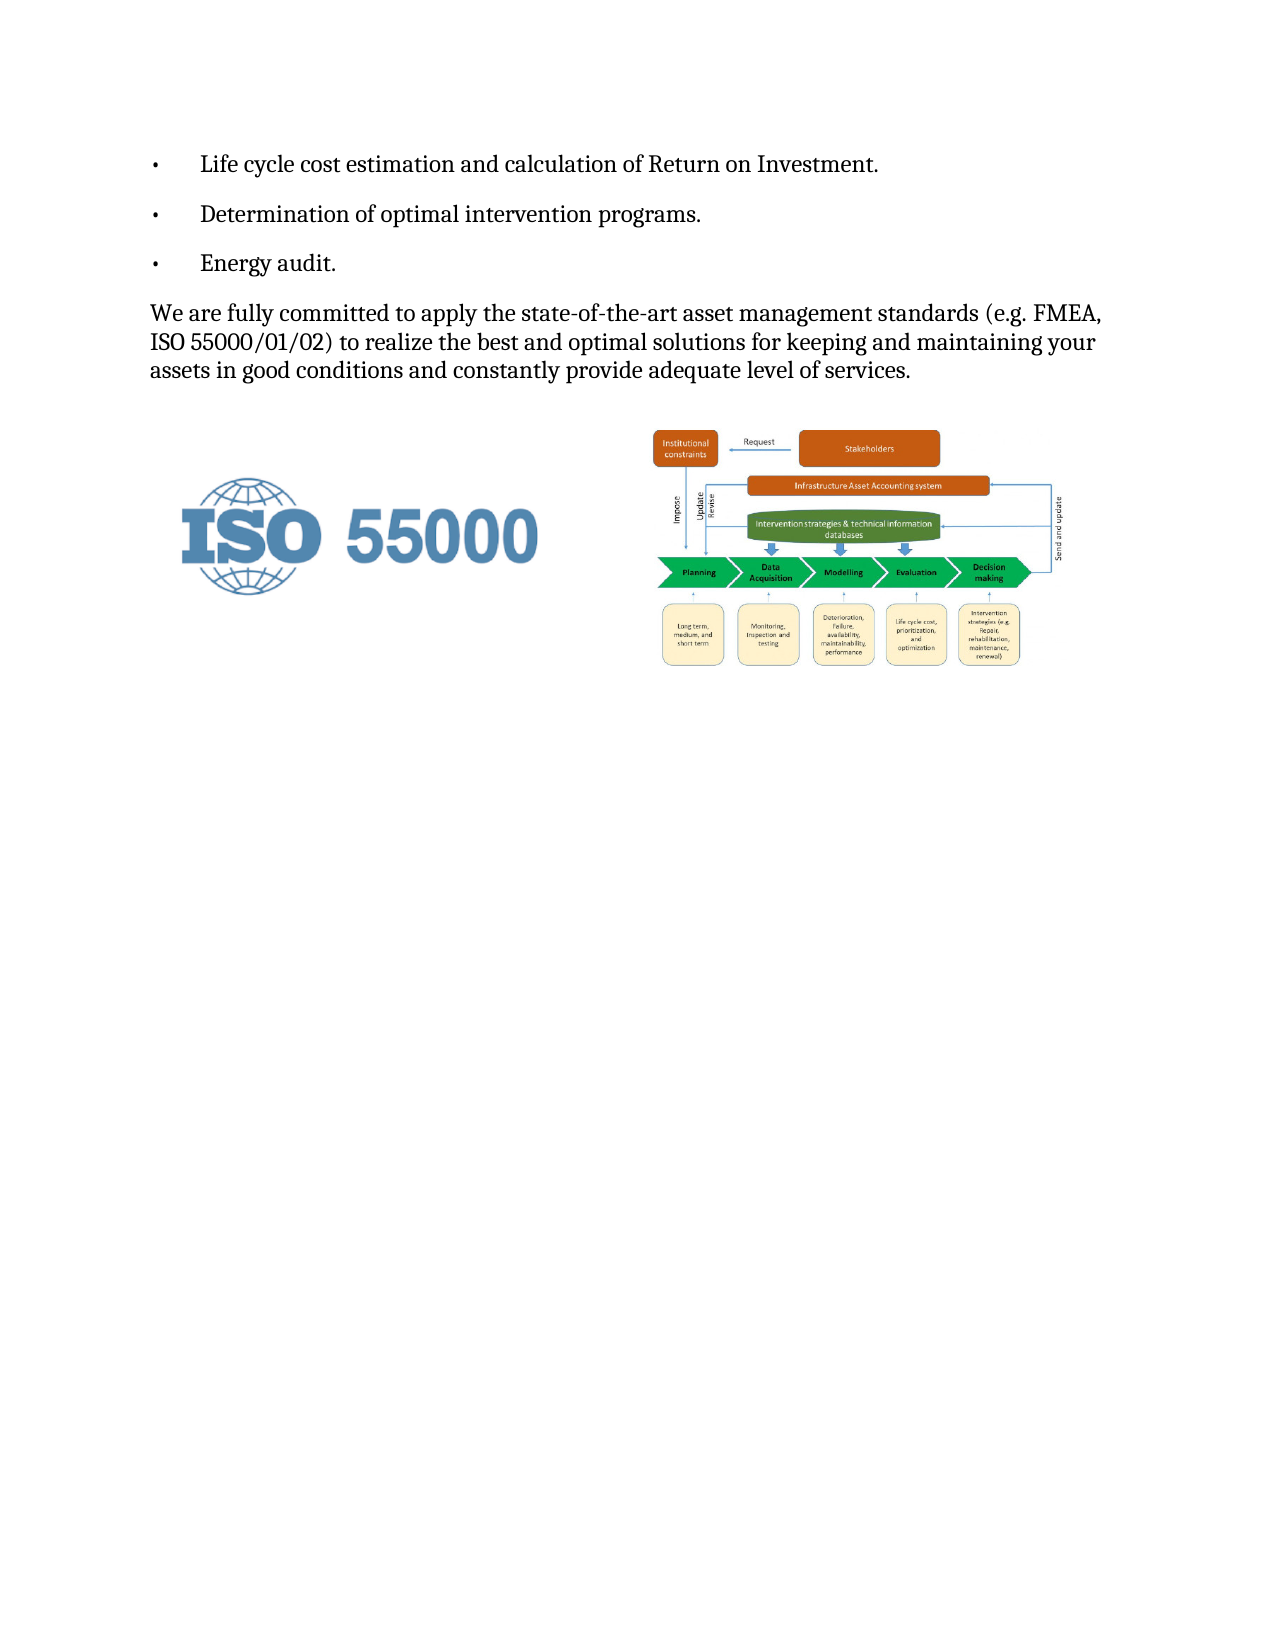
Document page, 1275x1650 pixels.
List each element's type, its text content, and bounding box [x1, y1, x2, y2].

picture [648, 422, 1072, 677]
table_header [638, 404, 1136, 695]
list Life cycle cost estimation and calculation of Return on Investment. [150, 150, 1125, 179]
list Energy audit. [150, 249, 1125, 278]
table_header [139, 404, 637, 695]
list Determination of optimal intervention programs. [150, 199, 1125, 228]
text We are fully committed to apply the state-of-the-art asset management standards (e.g. FMEA, ISO 55000/01/02) to realize the best and optimal solutions for keeping and maintaining your assets in good conditions and constantly provide adequate level of services. [150, 299, 1125, 385]
picture [150, 422, 574, 677]
